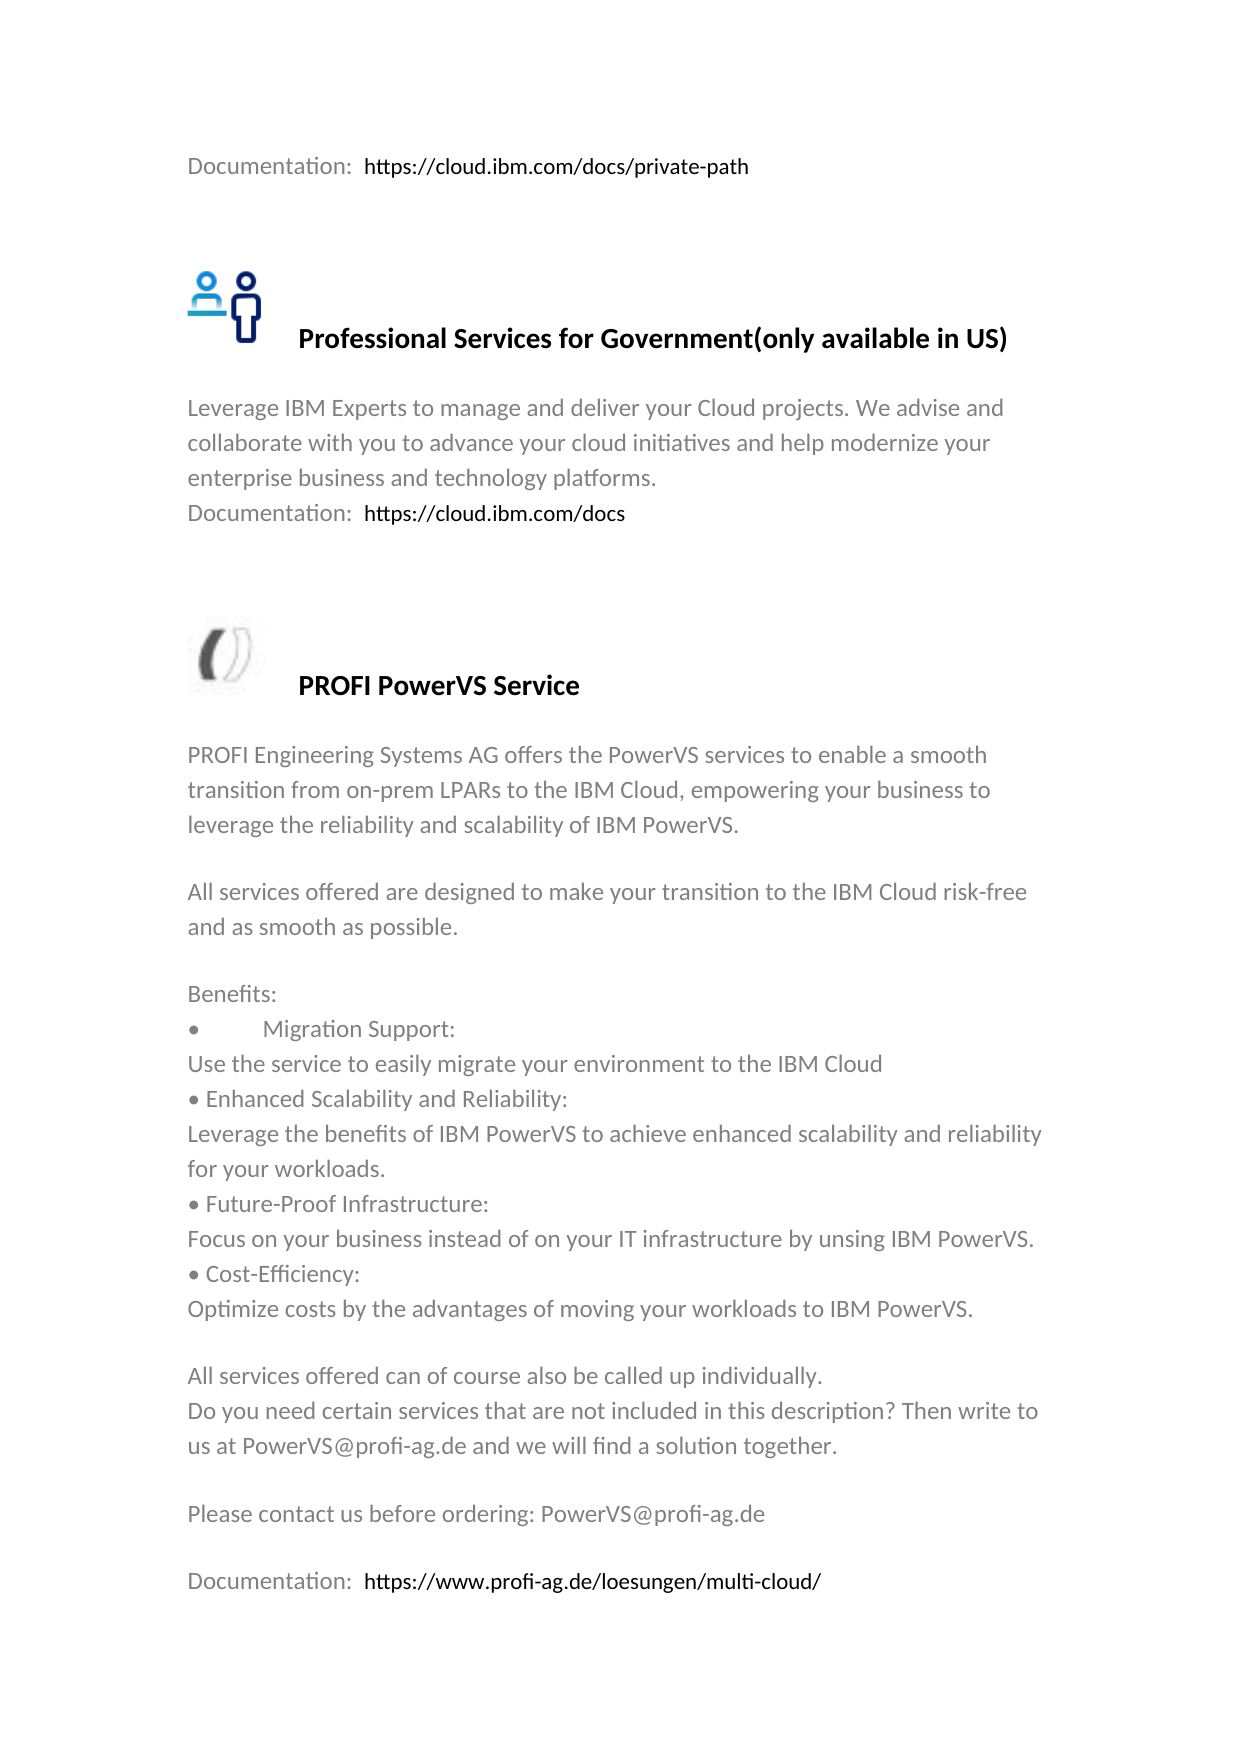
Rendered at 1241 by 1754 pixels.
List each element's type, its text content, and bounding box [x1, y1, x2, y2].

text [187, 150, 1053, 245]
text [187, 617, 1053, 1595]
picture [187, 616, 266, 695]
picture [187, 270, 266, 348]
